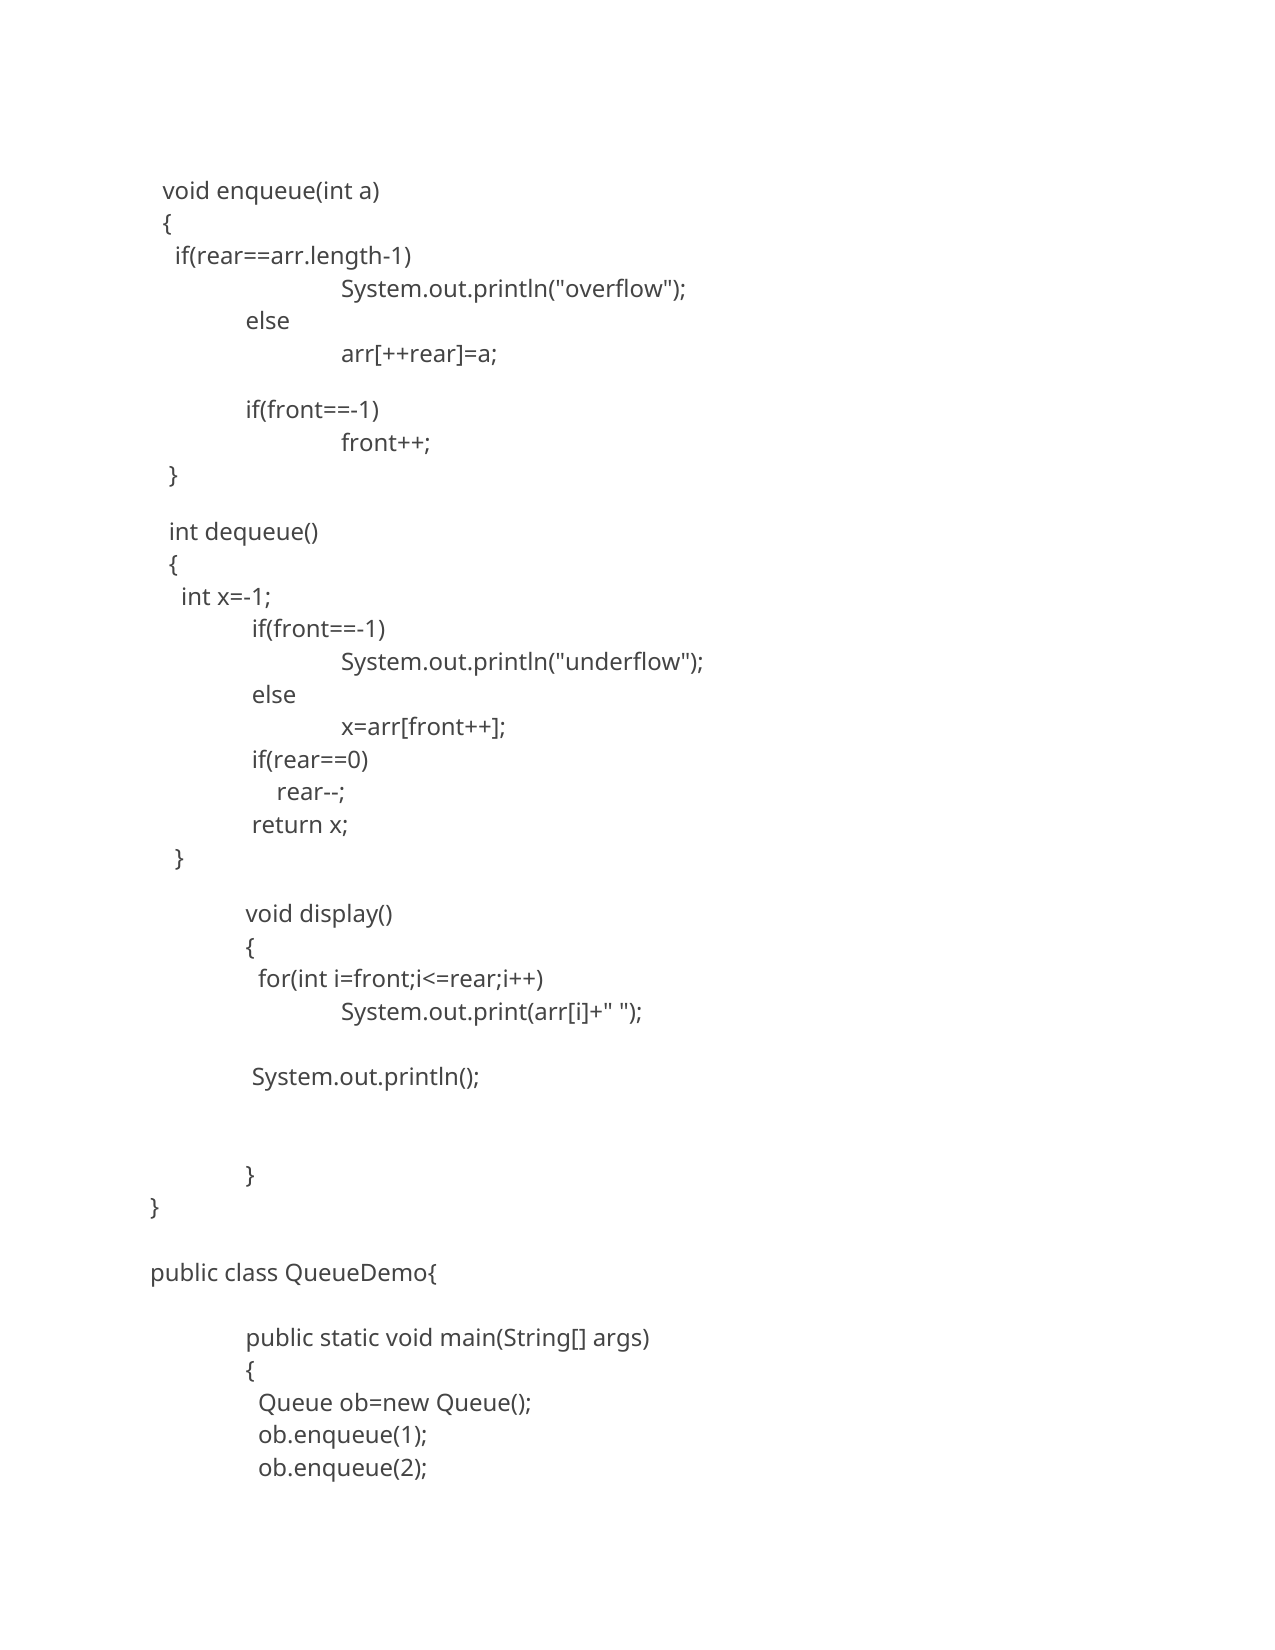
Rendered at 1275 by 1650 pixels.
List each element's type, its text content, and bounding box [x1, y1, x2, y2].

text { [150, 206, 1125, 239]
text if(rear==arr.length-1) [150, 239, 1125, 271]
text public class QueueDemo{ [150, 1255, 1125, 1288]
text x=arr[front++]; [150, 710, 1125, 743]
text } [150, 1190, 1125, 1223]
text } [150, 458, 1125, 491]
text ob.enqueue(2); [150, 1451, 1125, 1483]
text ob.enqueue(1); [150, 1418, 1125, 1451]
text if(rear==0) [150, 743, 1125, 775]
text } [150, 840, 1125, 873]
text return x; [150, 808, 1125, 840]
text Queue ob=new Queue(); [150, 1386, 1125, 1418]
text { [150, 547, 1125, 579]
text void display() [150, 897, 1125, 929]
text int x=-1; [150, 579, 1125, 612]
text public static void main(String[] args) [150, 1321, 1125, 1353]
text front++; [150, 426, 1125, 458]
text arr[++rear]=a; [150, 337, 1125, 369]
text if(front==-1) [150, 612, 1125, 645]
text void enqueue(int a) [150, 174, 1125, 206]
text System.out.print(arr[i]+" "); [150, 994, 1125, 1027]
text if(front==-1) [150, 393, 1125, 426]
text } [150, 1157, 1125, 1190]
text rear--; [150, 775, 1125, 808]
text System.out.println("underflow"); [150, 645, 1125, 677]
text int dequeue() [150, 514, 1125, 547]
text { [150, 1353, 1125, 1386]
text else [150, 677, 1125, 710]
text { [150, 929, 1125, 962]
text System.out.println(); [150, 1060, 1125, 1092]
text for(int i=front;i<=rear;i++) [150, 962, 1125, 994]
text System.out.println("overflow"); [150, 271, 1125, 304]
text else [150, 304, 1125, 337]
